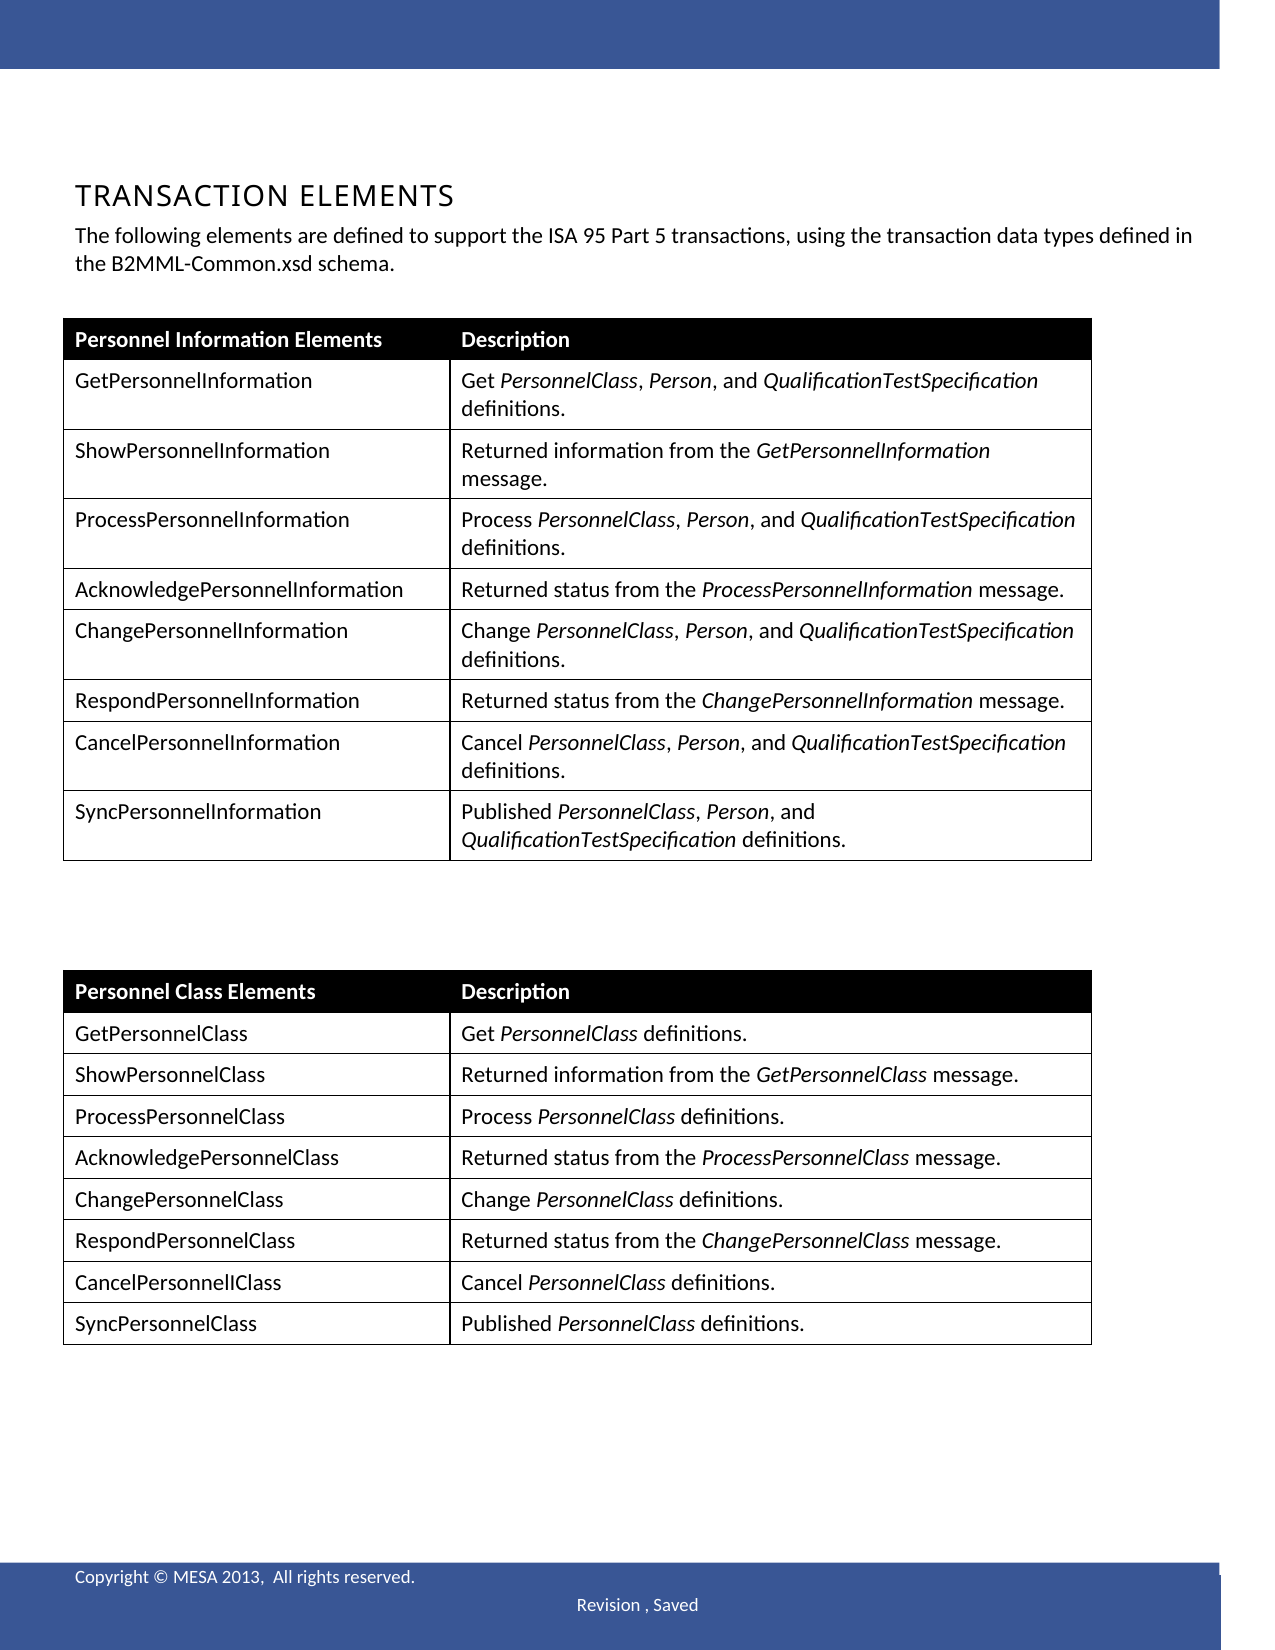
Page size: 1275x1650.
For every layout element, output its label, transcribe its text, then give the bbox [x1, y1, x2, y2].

table_cell Cancel PersonnelClass definitions. [451, 1262, 1091, 1302]
table_cell CancelPersonnelInformation [64, 722, 449, 790]
table_cell AcknowledgePersonnelInformation [64, 569, 449, 609]
table_cell ChangePersonnelClass [64, 1179, 449, 1219]
table_cell ProcessPersonnelClass [64, 1096, 449, 1136]
table_cell Get PersonnelClass definitions. [451, 1013, 1091, 1053]
table_header Description [451, 971, 1091, 1011]
table_cell Cancel PersonnelClass, Person, and QualificationTestSpecification definitions. [451, 722, 1091, 790]
table_cell Published PersonnelClass definitions. [451, 1303, 1091, 1344]
table_cell ChangePersonnelInformation [64, 610, 449, 679]
table_cell GetPersonnelClass [64, 1013, 449, 1053]
table_header Description [451, 319, 1091, 359]
table_cell Published PersonnelClass, Person, and QualificationTestSpecification definitions. [451, 791, 1091, 860]
table_header Personnel Class Elements [64, 971, 449, 1011]
table_cell GetPersonnelInformation [64, 360, 449, 429]
table_cell SyncPersonnelInformation [64, 791, 449, 860]
table_cell Returned status from the ChangePersonnelInformation message. [451, 680, 1091, 721]
table_cell ShowPersonnelClass [64, 1054, 449, 1094]
table_cell ShowPersonnelInformation [64, 430, 449, 498]
subtitle Transaction Elements [75, 175, 1200, 215]
table_cell RespondPersonnelInformation [64, 680, 449, 721]
table_cell Process PersonnelClass definitions. [451, 1096, 1091, 1136]
table_cell Returned information from the GetPersonnelClass message. [451, 1054, 1091, 1094]
table_cell Returned status from the ChangePersonnelClass message. [451, 1220, 1091, 1261]
table_cell ProcessPersonnelInformation [64, 499, 449, 568]
table_cell Change PersonnelClass definitions. [451, 1179, 1091, 1219]
table_cell Returned status from the ProcessPersonnelClass message. [451, 1137, 1091, 1178]
table_cell Returned information from the GetPersonnelInformation message. [451, 430, 1091, 498]
text The following elements are defined to support the ISA 95 Part 5 transactions, using the transaction data types defined in the B2MML-Common.xsd schema. [75, 221, 1200, 277]
table_cell RespondPersonnelClass [64, 1220, 449, 1261]
table_header Personnel Information Elements [64, 319, 449, 359]
table_cell CancelPersonnelIClass [64, 1262, 449, 1302]
table_cell Change PersonnelClass, Person, and QualificationTestSpecification definitions. [451, 610, 1091, 679]
table_cell AcknowledgePersonnelClass [64, 1137, 449, 1178]
table_cell Returned status from the ProcessPersonnelInformation message. [451, 569, 1091, 609]
table_cell SyncPersonnelClass [64, 1303, 449, 1344]
table_cell Process PersonnelClass, Person, and QualificationTestSpecification definitions. [451, 499, 1091, 568]
table_cell Get PersonnelClass, Person, and QualificationTestSpecification definitions. [451, 360, 1091, 429]
